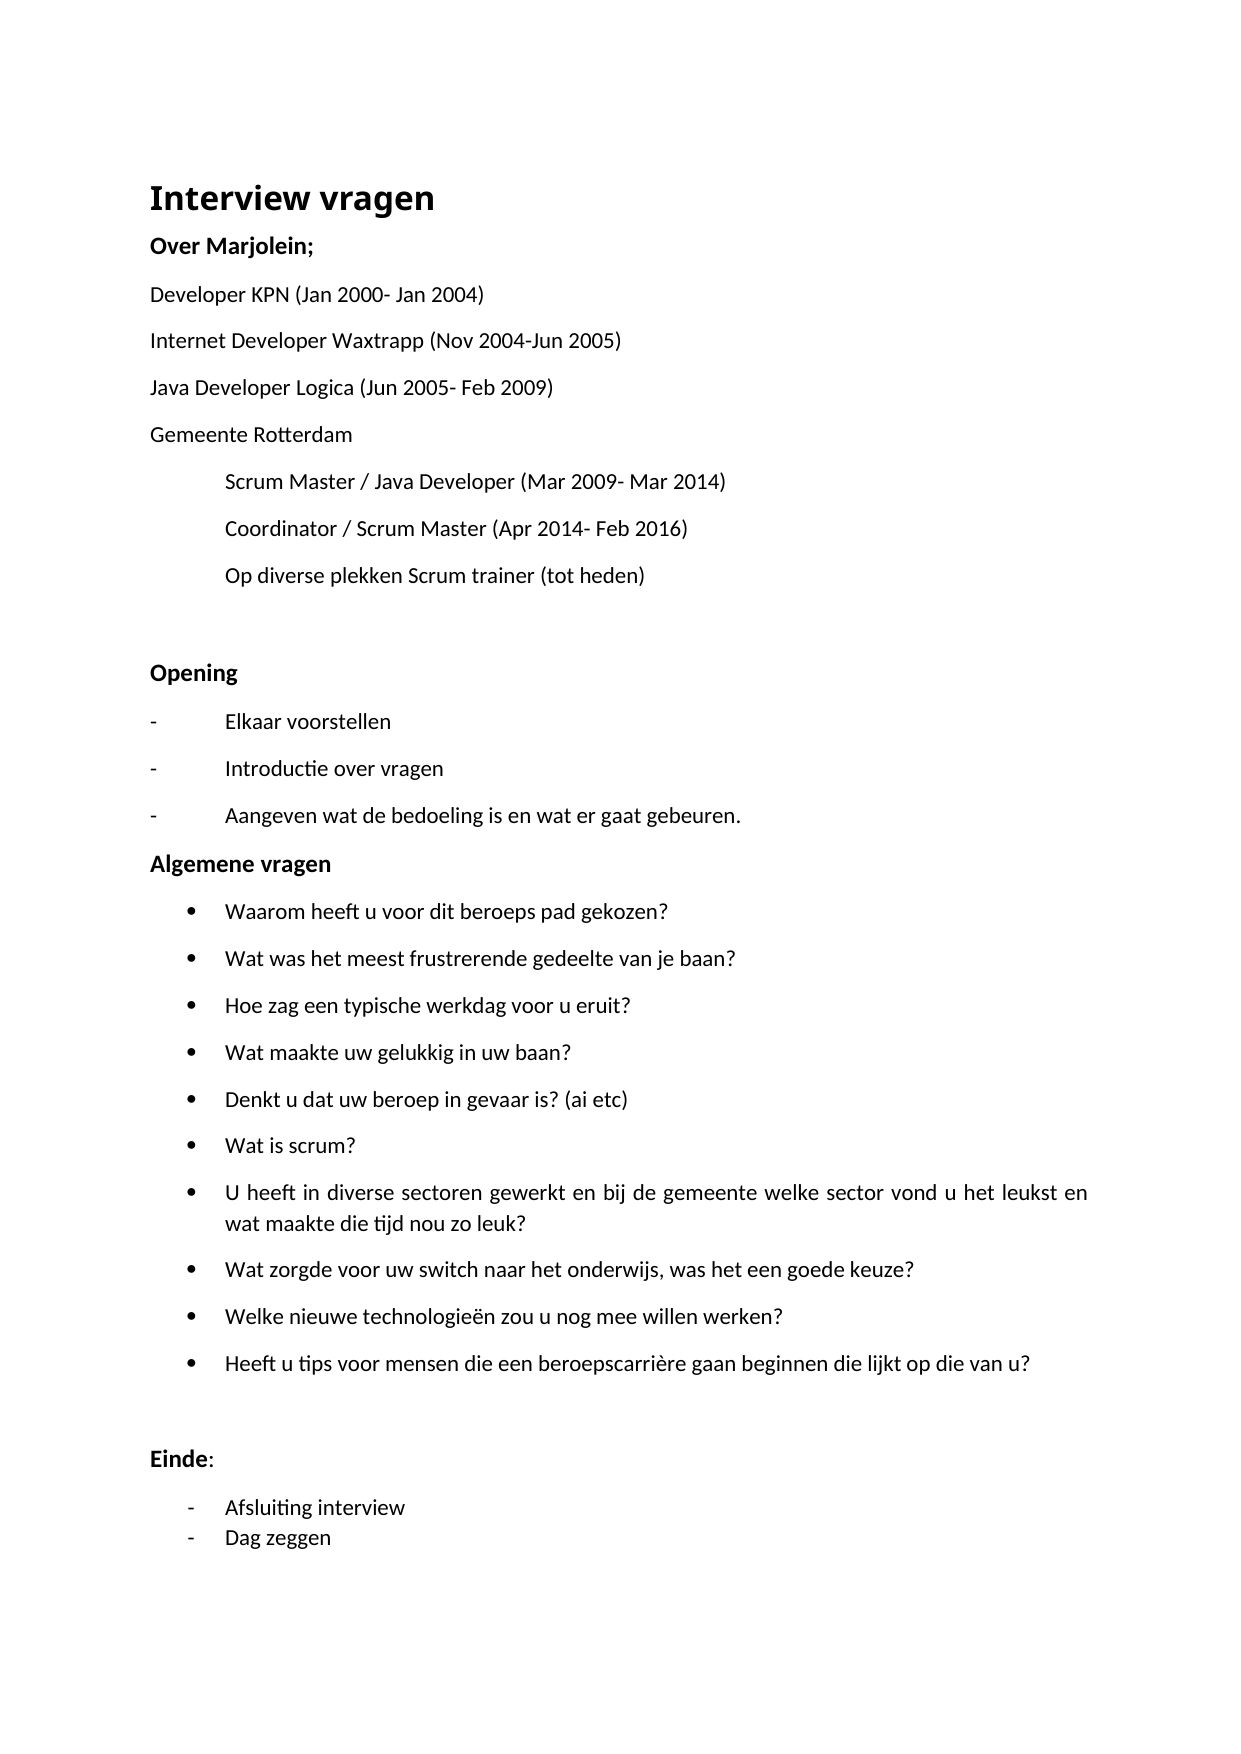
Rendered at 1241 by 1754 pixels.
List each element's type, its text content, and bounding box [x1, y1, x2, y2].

list Wat zorgde voor uw switch naar het onderwijs, was het een goede keuze? [187, 1256, 1090, 1284]
text Java Developer Logica (Jun 2005- Feb 2009) [150, 373, 1090, 402]
text - Aangeven wat de bedoeling is en wat er gaat gebeuren. [150, 801, 1090, 829]
text Gemeente Rotterdam [150, 420, 1090, 448]
text Einde: [150, 1443, 1090, 1474]
text Opening [150, 657, 1090, 688]
list U heeft in diverse sectoren gewerkt en bij de gemeente welke sector vond u het leukst en wat maakte die tijd nou zo leuk? [187, 1178, 1090, 1237]
list Dag zeggen [187, 1523, 1090, 1551]
text Scrum Master / Java Developer (Mar 2009- Mar 2014) [225, 467, 1090, 495]
text Op diverse plekken Scrum trainer (tot heden) [225, 561, 1090, 589]
list Heeft u tips voor mensen die een beroepscarrière gaan beginnen die lijkt op die van u? [187, 1349, 1090, 1377]
list Wat is scrum? [187, 1132, 1090, 1160]
text Coordinator / Scrum Master (Apr 2014- Feb 2016) [225, 514, 1090, 542]
list Afsluiting interview [187, 1493, 1090, 1521]
list Hoe zag een typische werkdag voor u eruit? [187, 991, 1090, 1019]
text Developer KPN (Jan 2000- Jan 2004) [150, 280, 1090, 308]
subtitle Interview vragen [150, 175, 1090, 220]
list Wat was het meest frustrerende gedeelte van je baan? [187, 944, 1090, 972]
text - Elkaar voorstellen [150, 707, 1090, 735]
list Waarom heeft u voor dit beroeps pad gekozen? [187, 897, 1090, 925]
text - Introductie over vragen [150, 754, 1090, 782]
list Welke nieuwe technologieën zou u nog mee willen werken? [187, 1302, 1090, 1331]
text Algemene vragen [150, 848, 1090, 878]
text Over Marjolein; [150, 230, 1090, 261]
text Internet Developer Waxtrapp (Nov 2004-Jun 2005) [150, 327, 1090, 355]
list Wat maakte uw gelukkig in uw baan? [187, 1038, 1090, 1066]
list Denkt u dat uw beroep in gevaar is? (ai etc) [187, 1085, 1090, 1113]
